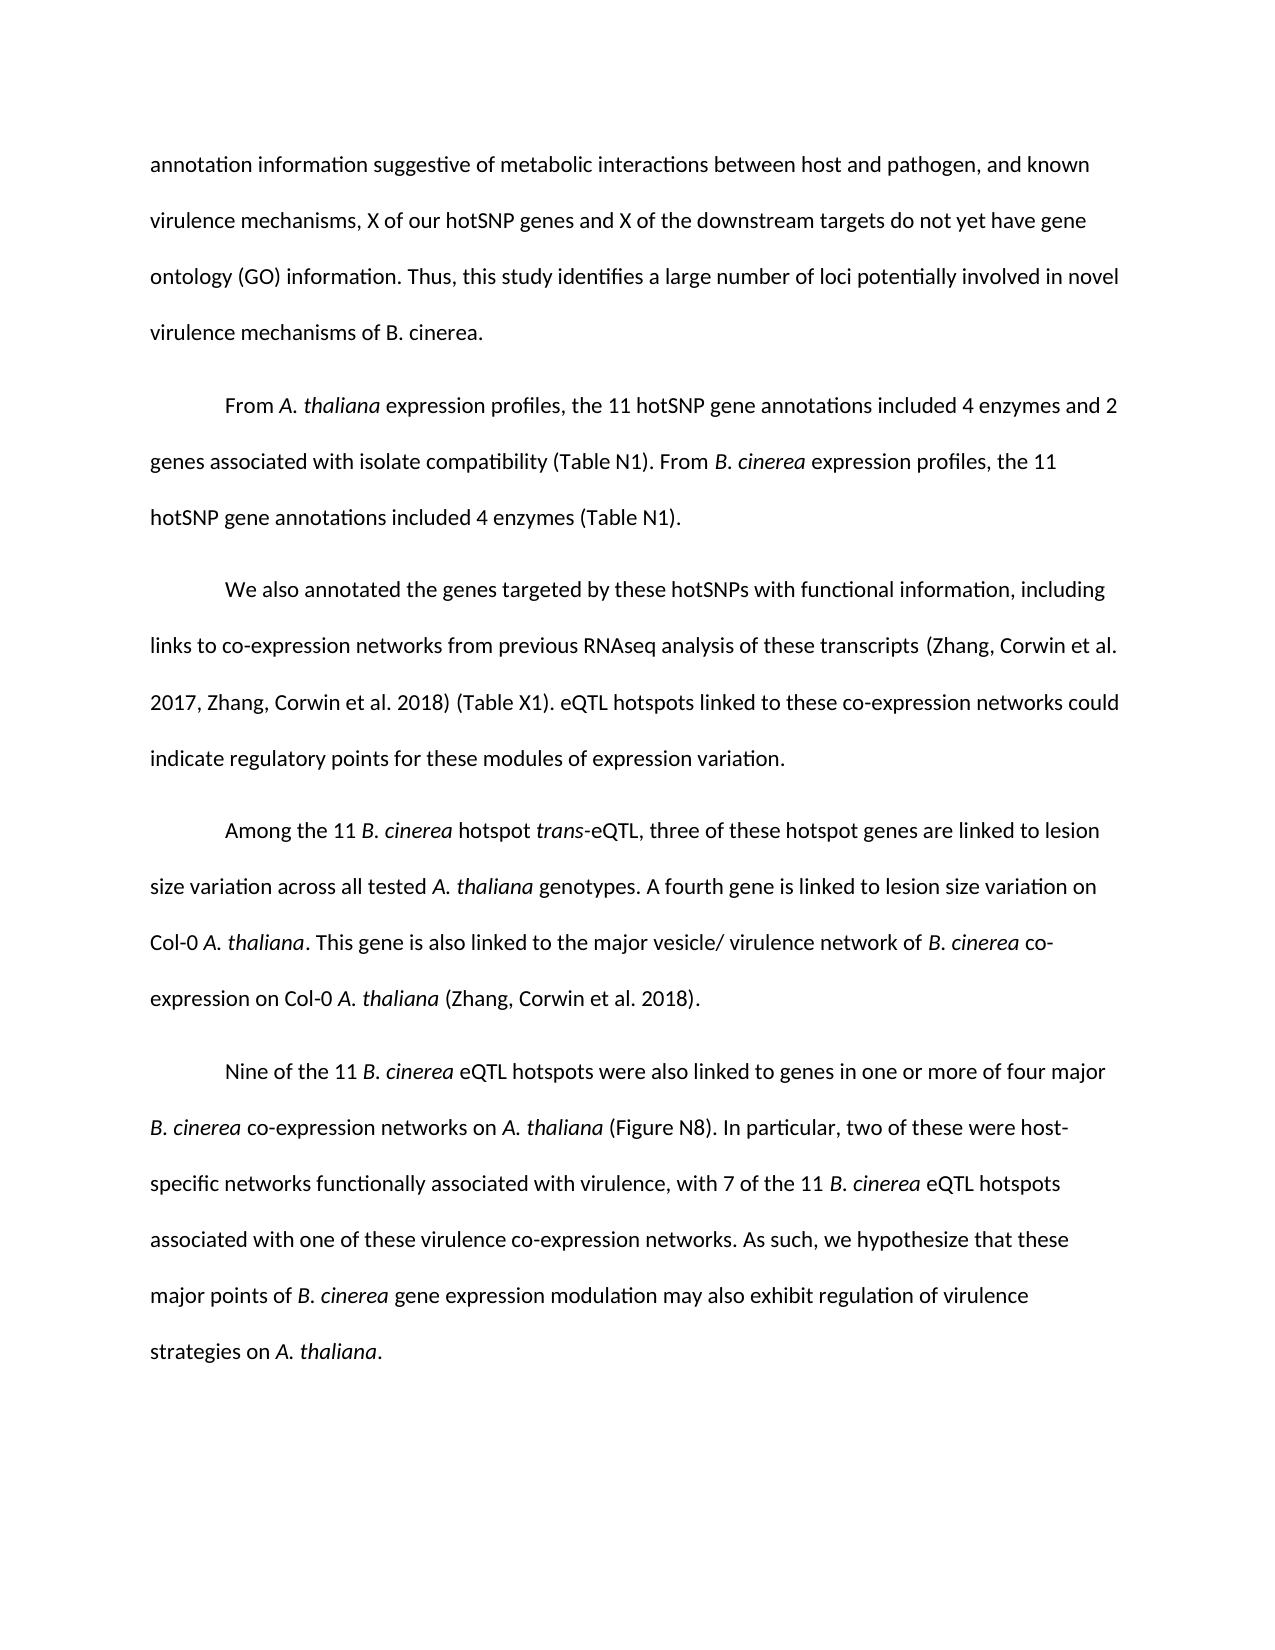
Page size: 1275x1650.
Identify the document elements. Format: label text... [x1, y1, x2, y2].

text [150, 150, 1125, 346]
text Among the 11 B. cinerea hotspot trans-eQTL, three of these hotspot genes are linked to lesion size variation across all tested A. thaliana genotypes. A fourth gene is linked to lesion size variation on Col-0 A. thaliana. This gene is also linked to the major vesicle/ virulence network of B. cinerea co-expression on Col-0 A. thaliana (Zhang, Corwin et al. 2018). [150, 816, 1125, 1013]
text Nine of the 11 B. cinerea eQTL hotspots were also linked to genes in one or more of four major B. cinerea co-expression networks on A. thaliana (Figure N8). In particular, two of these were host-specific networks functionally associated with virulence, with 7 of the 11 B. cinerea eQTL hotspots associated with one of these virulence co-expression networks. As such, we hypothesize that these major points of B. cinerea gene expression modulation may also exhibit regulation of virulence strategies on A. thaliana. [150, 1057, 1125, 1366]
text We also annotated the genes targeted by these hotSNPs with functional information, including links to co-expression networks from previous RNAseq analysis of these transcripts (Zhang, Corwin et al. 2017, Zhang, Corwin et al. 2018) (Table X1). eQTL hotspots linked to these co-expression networks could indicate regulatory points for these modules of expression variation. [150, 576, 1125, 772]
text From A. thaliana expression profiles, the 11 hotSNP gene annotations included 4 enzymes and 2 genes associated with isolate compatibility (Table N1). From B. cinerea expression profiles, the 11 hotSNP gene annotations included 4 enzymes (Table N1). [150, 391, 1125, 531]
